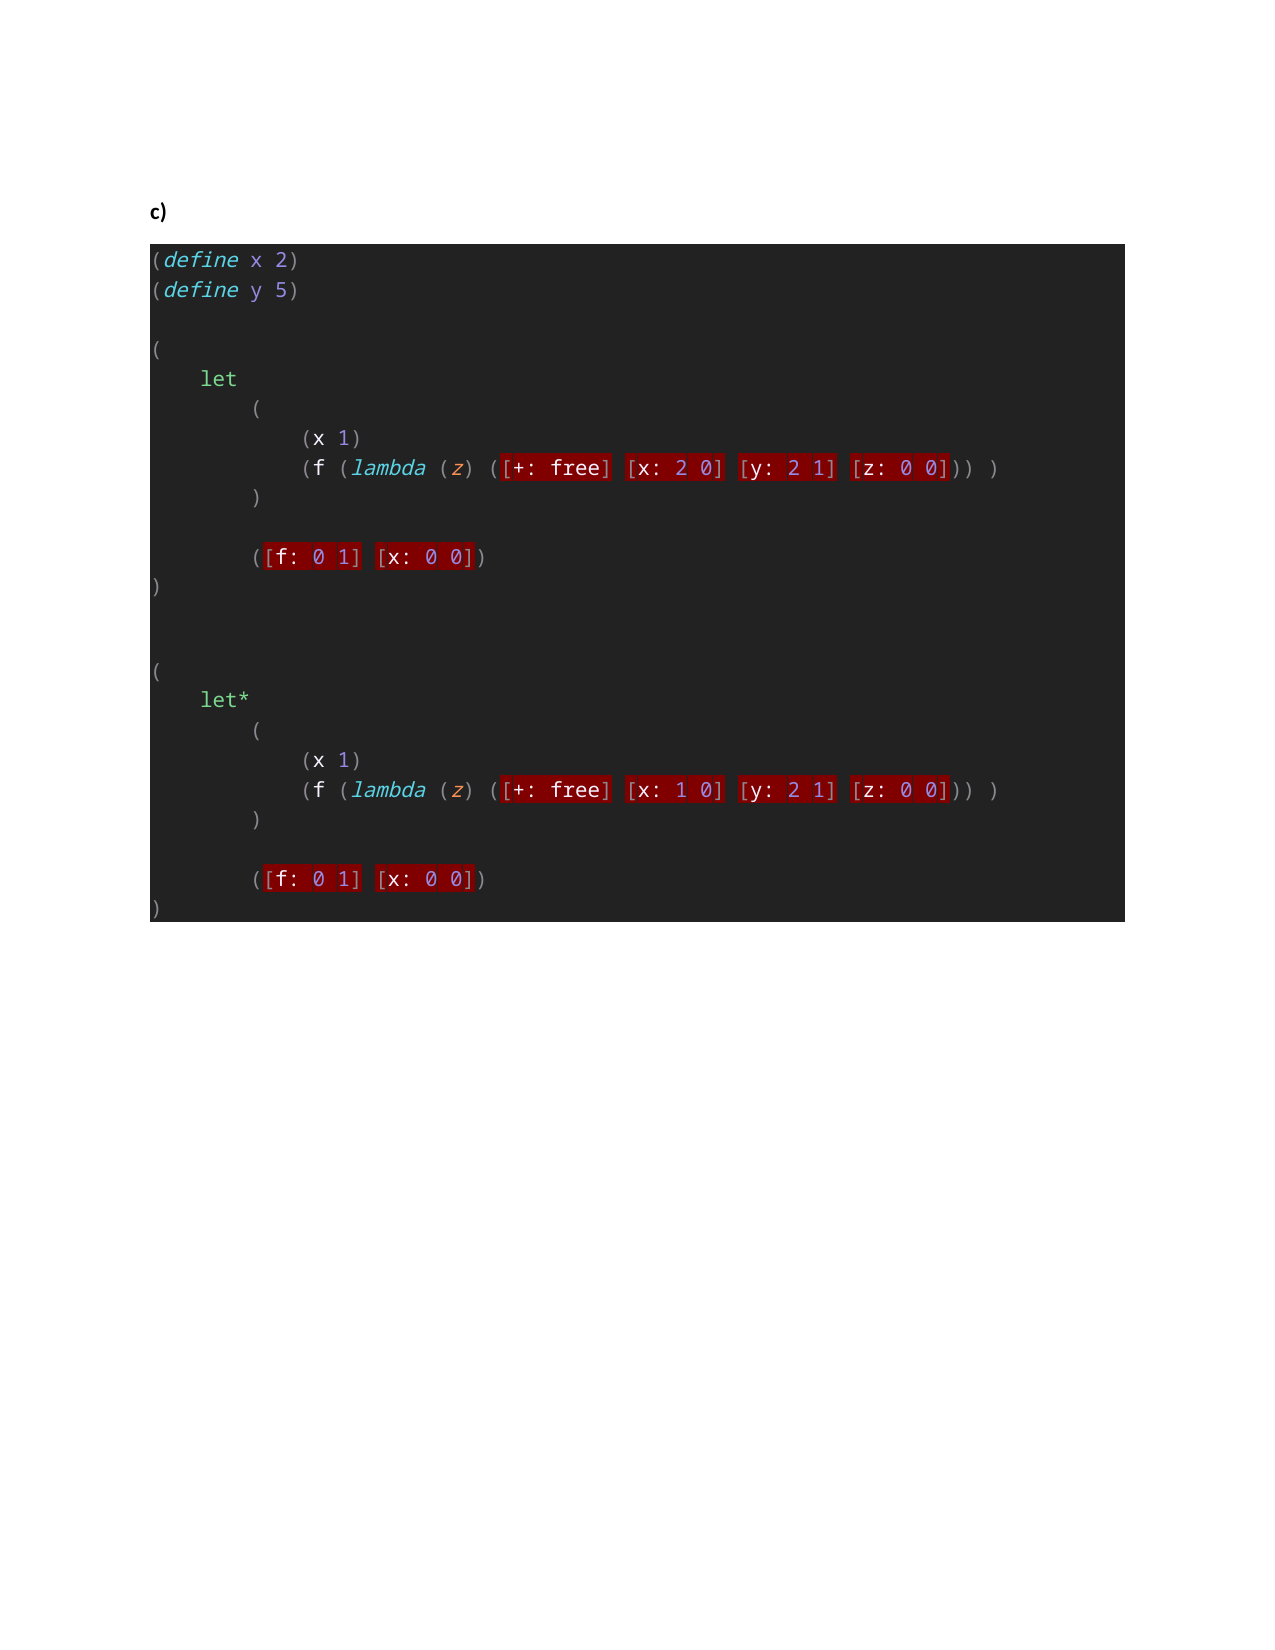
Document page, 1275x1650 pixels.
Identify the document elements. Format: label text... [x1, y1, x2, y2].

text ( [150, 655, 1125, 684]
text ) [150, 481, 1125, 511]
text (x 1) [150, 422, 1125, 452]
text let* [150, 684, 1125, 714]
text let [150, 362, 1125, 392]
text ) [150, 570, 1125, 600]
text ([f: 0 1] [x: 0 0]) [150, 541, 1125, 570]
text (f (lambda (z) ([+: free] [x: 1 0] [y: 2 1] [z: 0 0])) ) [150, 773, 1125, 803]
text (x 1) [150, 744, 1125, 773]
text ([f: 0 1] [x: 0 0]) [150, 862, 1125, 892]
text (define y 5) [150, 273, 1125, 303]
text (define x 2) [150, 244, 1125, 273]
text c) [150, 197, 1125, 225]
text (f (lambda (z) ([+: free] [x: 2 0] [y: 2 1] [z: 0 0])) ) [150, 452, 1125, 481]
text ( [150, 333, 1125, 362]
text ) [150, 892, 1125, 922]
text ( [150, 392, 1125, 422]
text ) [150, 803, 1125, 833]
text ( [150, 714, 1125, 744]
